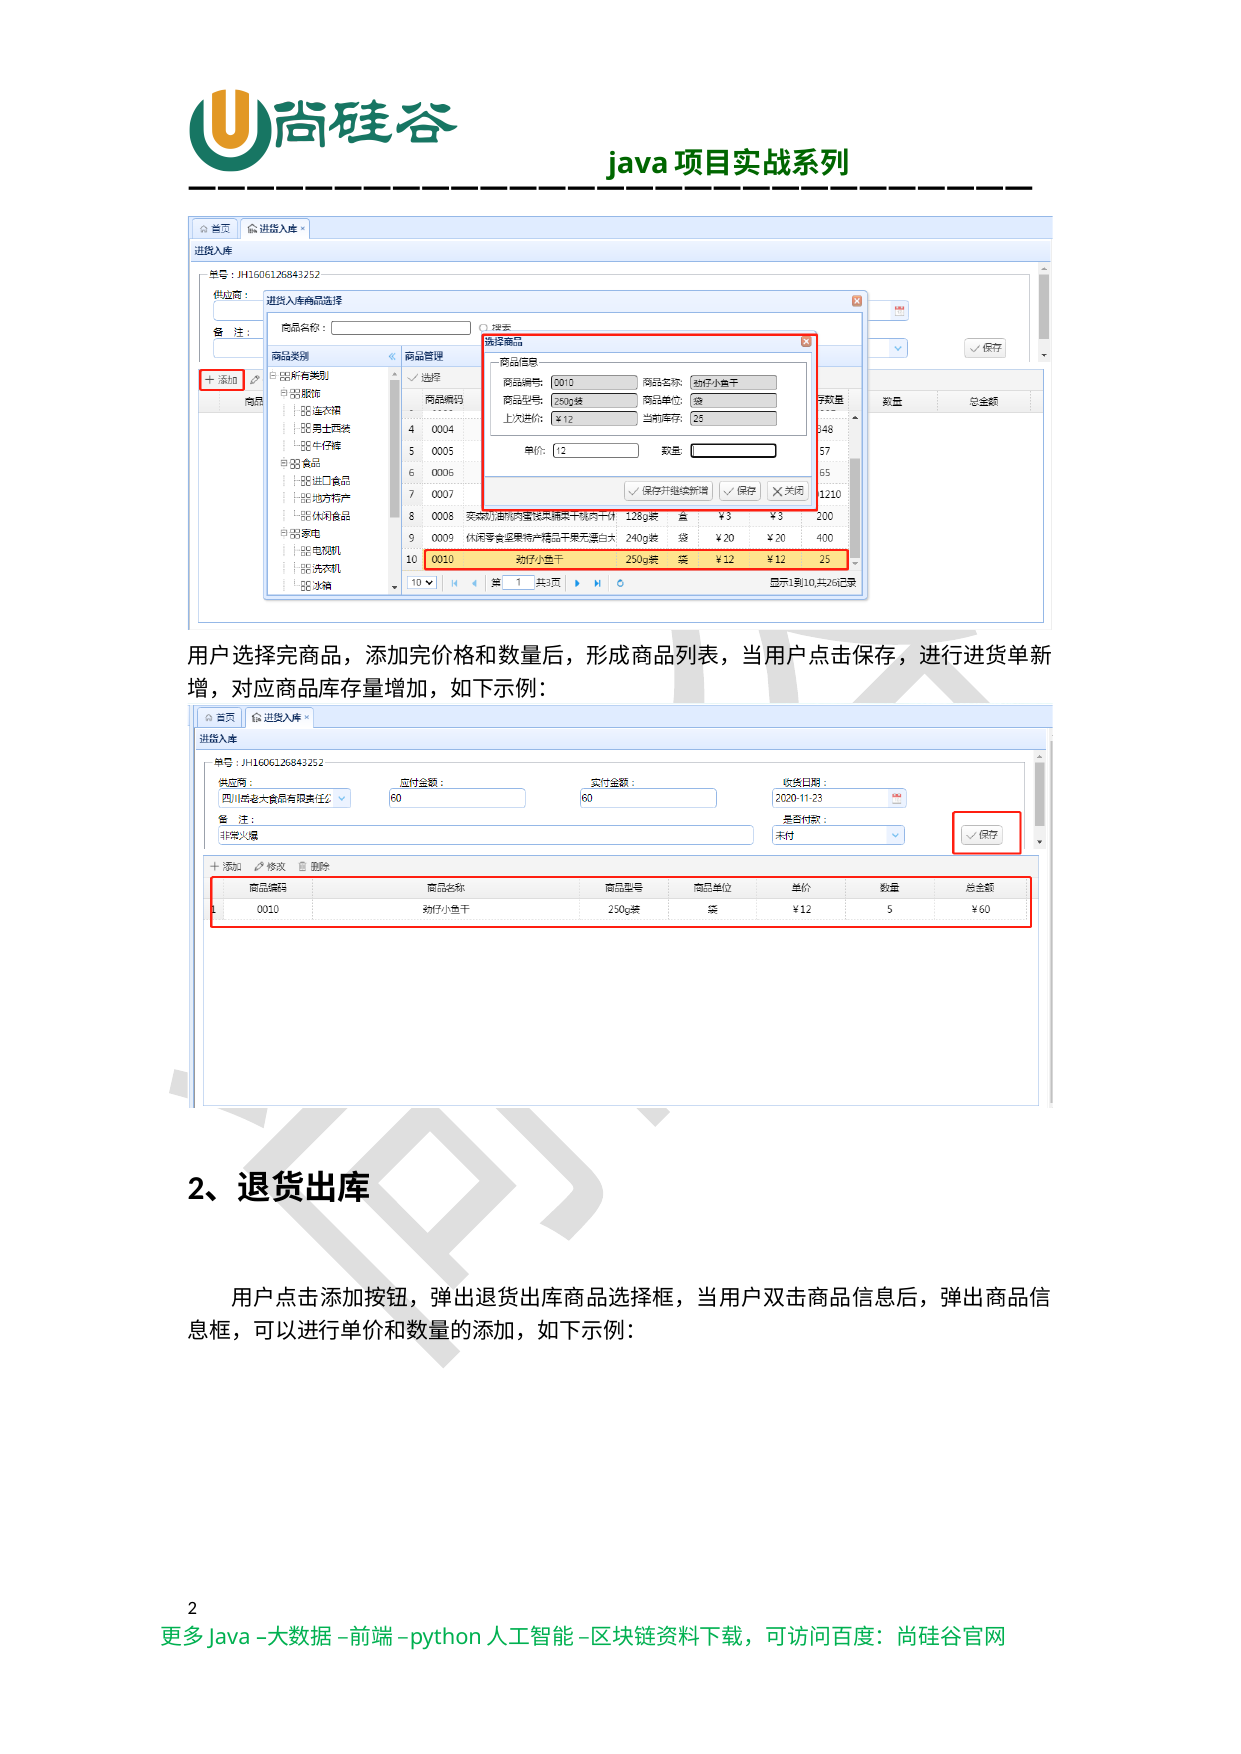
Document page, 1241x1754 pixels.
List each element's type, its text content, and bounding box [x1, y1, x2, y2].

picture [187, 88, 460, 173]
text 用户选择完商品，添加完价格和数量后，形成商品列表，当用户点击保存，进行进货单新增，对应商品库存量增加，如下示例： [187, 638, 1053, 703]
subtitle 2、退货出库 [187, 1153, 1053, 1218]
picture [187, 703, 1053, 1108]
picture [187, 215, 1053, 630]
text 用户点击添加按钮，弹出退货出库商品选择框，当用户双击商品信息后，弹出商品信息框，可以进行单价和数量的添加，如下示例： [187, 1280, 1053, 1345]
